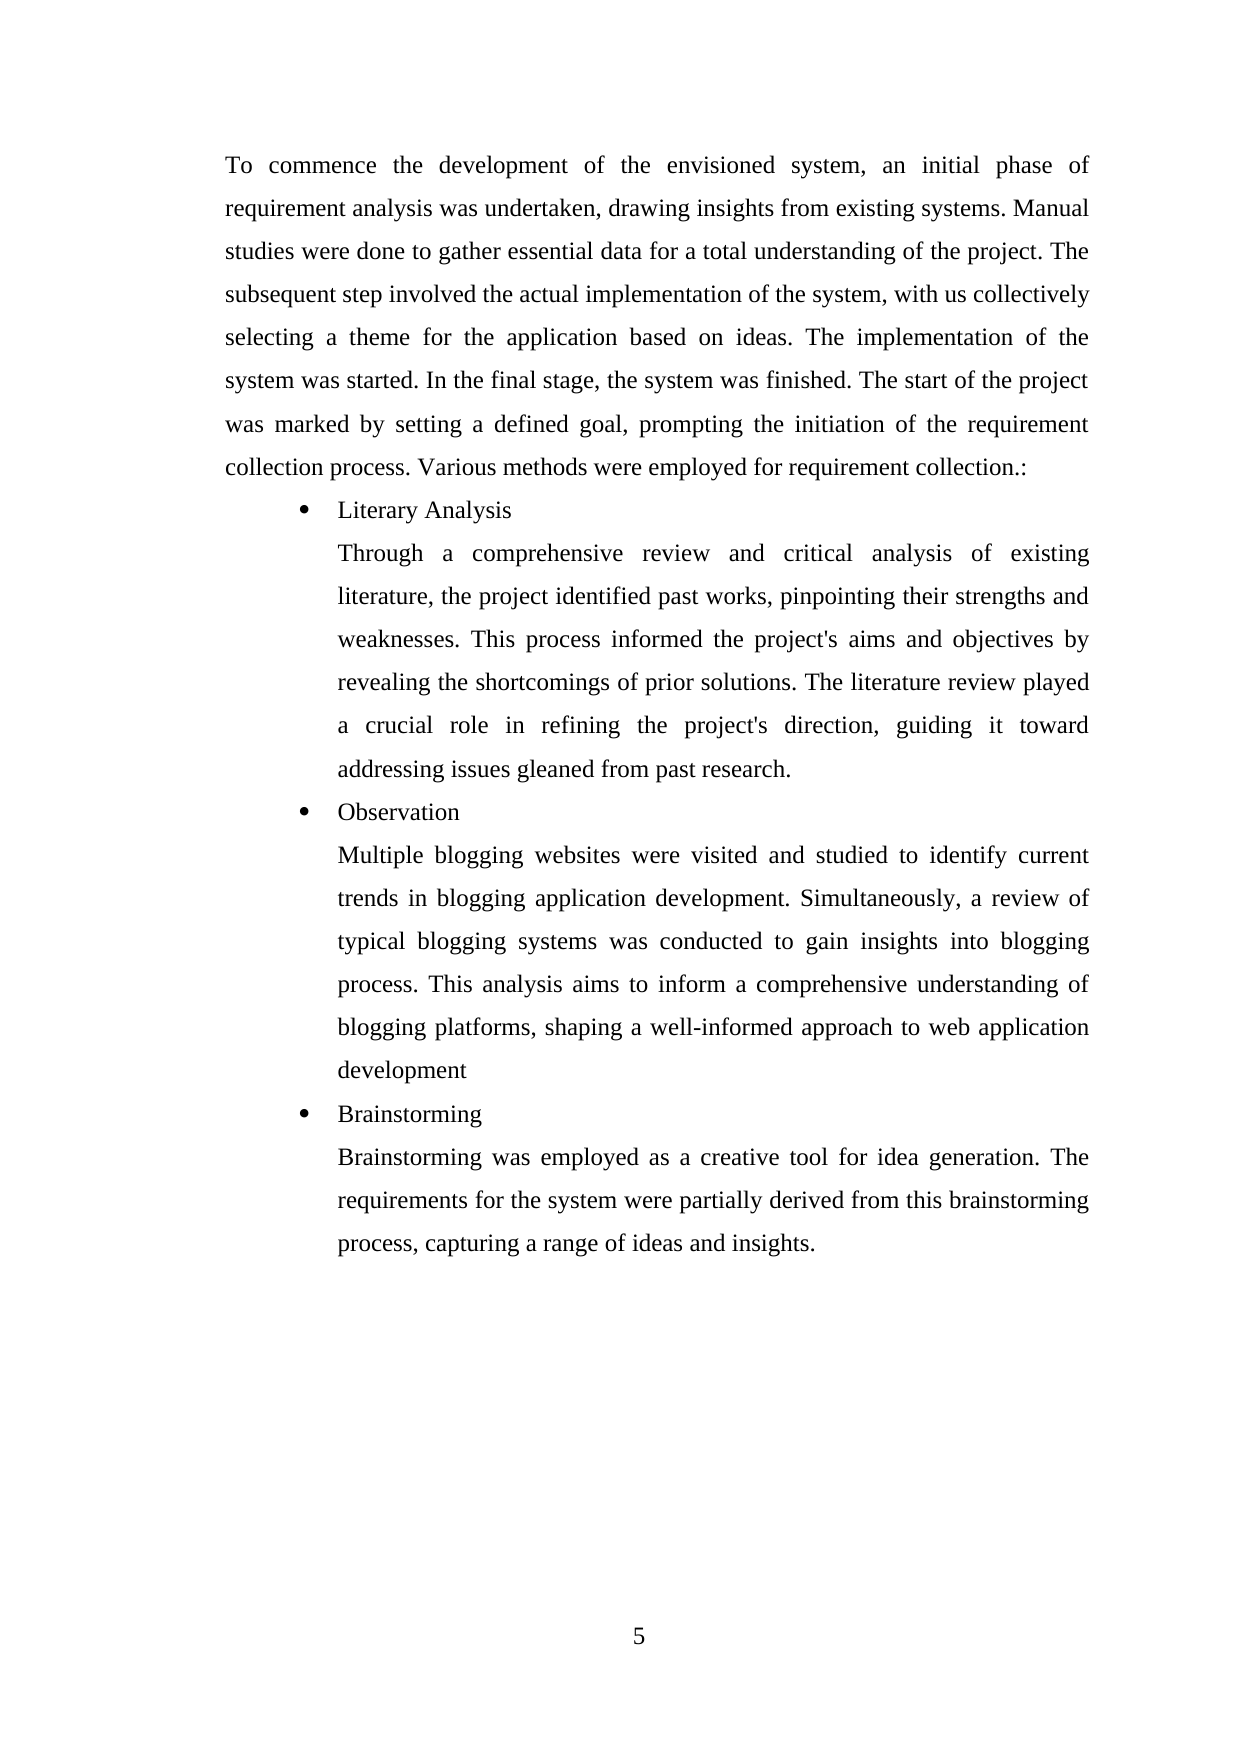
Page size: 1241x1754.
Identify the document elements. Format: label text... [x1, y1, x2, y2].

text Brainstorming was employed as a creative tool for idea generation. The requirements for the system were partially derived from this brainstorming process, capturing a range of ideas and insights. [337, 1142, 1090, 1257]
list Brainstorming [300, 1099, 1090, 1127]
list Literary Analysis [300, 495, 1090, 524]
list Observation [300, 797, 1090, 826]
text To commence the development of the envisioned system, an initial phase of requirement analysis was undertaken, drawing insights from existing systems. Manual studies were done to gather essential data for a total understanding of the project. The subsequent step involved the actual implementation of the system, with us collectively selecting a theme for the application based on ideas. The implementation of the system was started. In the final stage, the system was finished. The start of the project was marked by setting a defined goal, prompting the initiation of the requirement collection process. Various methods were employed for requirement collection.: [225, 150, 1090, 481]
list Through a comprehensive review and critical analysis of existing literature, the project identified past works, pinpointing their strengths and weaknesses. This process informed the project's aims and objectives by revealing the shortcomings of prior solutions. The literature review played a crucial role in refining the project's direction, guiding it toward addressing issues gleaned from past research. [337, 538, 1090, 782]
list Multiple blogging websites were visited and studied to identify current trends in blogging application development. Simultaneously, a review of typical blogging systems was conducted to gain insights into blogging process. This analysis aims to inform a comprehensive understanding of blogging platforms, shaping a well-informed approach to web application development [337, 840, 1090, 1084]
